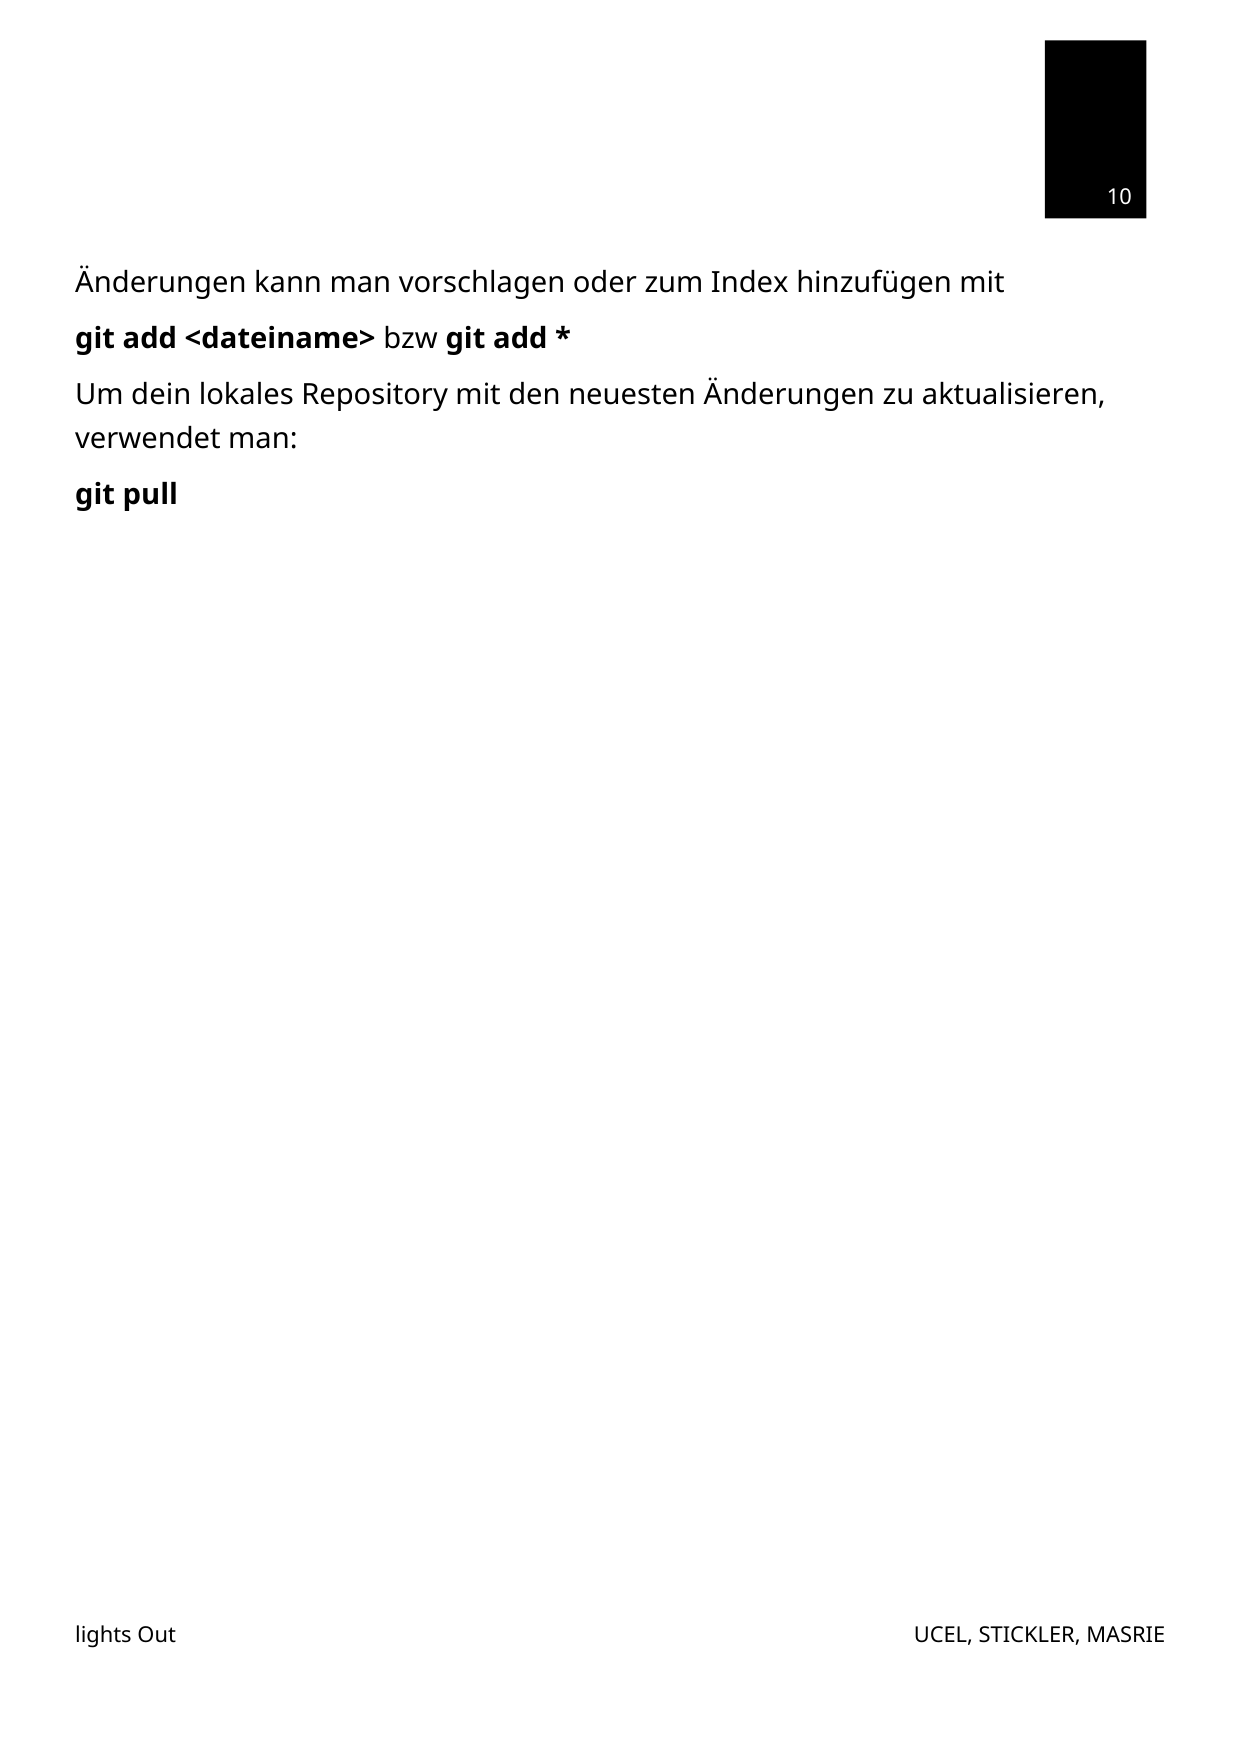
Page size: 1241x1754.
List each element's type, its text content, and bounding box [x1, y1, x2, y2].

text git add <dateiname> bzw git add * [75, 317, 1165, 357]
text Änderungen kann man vorschlagen oder zum Index hinzufügen mit [75, 105, 1165, 301]
text git pull [75, 473, 1165, 513]
text Um dein lokales Repository mit den neuesten Änderungen zu aktualisieren, verwendet man: [75, 373, 1165, 457]
